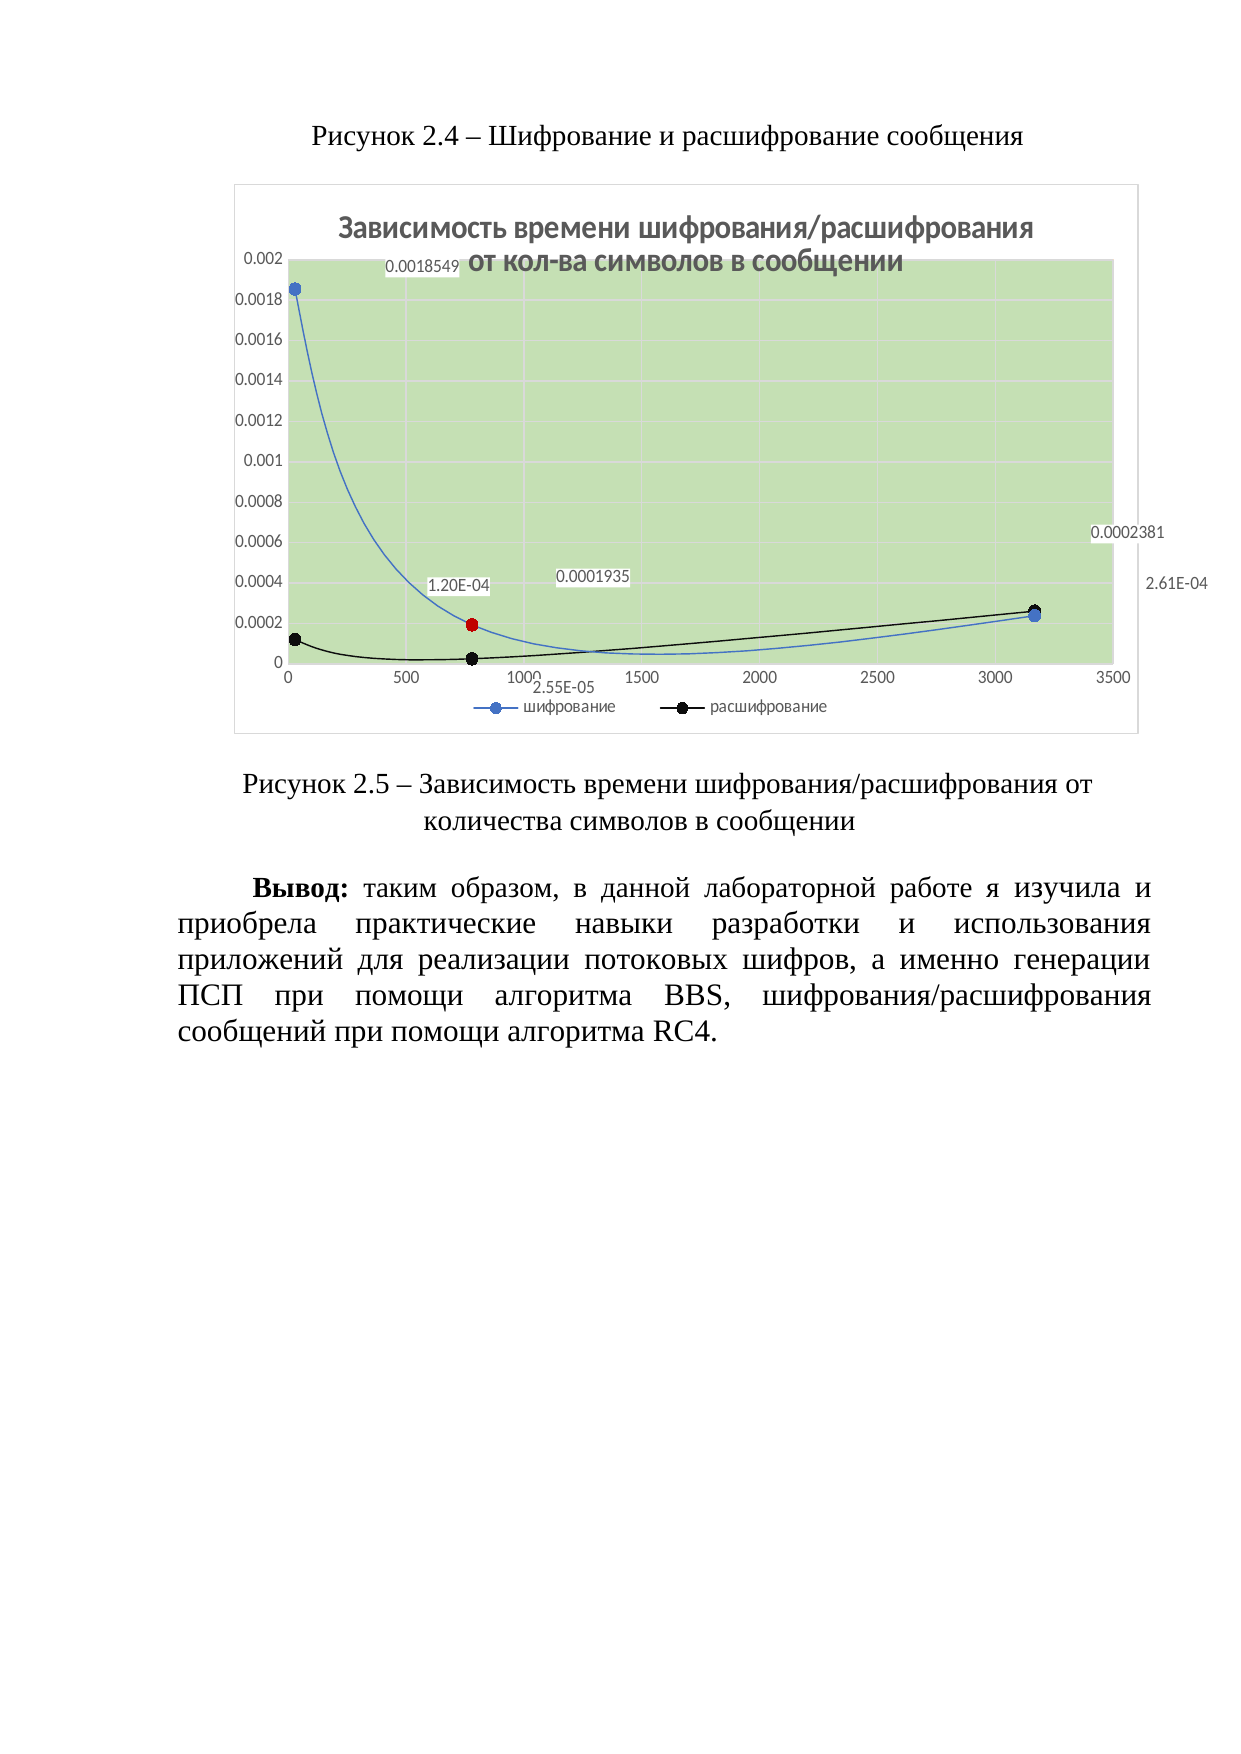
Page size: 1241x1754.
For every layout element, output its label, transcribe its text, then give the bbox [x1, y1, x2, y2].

text Рисунок 2.5 – Зависимость времени шифрования/расшифрования от количества символов в сообщении [177, 766, 1101, 836]
text Рисунок 2.4 – Шифрование и расшифрование сообщения [177, 118, 1101, 152]
text Вывод: таким образом, в данной лабораторной работе я изучила и приобрела практические навыки разработки и использования приложений для реализации потоковых шифров, а именно генерации ПСП при помощи алгоритма BBS, шифрования/расшифрования сообщений при помощи алгоритма RC4. [177, 868, 1152, 1048]
